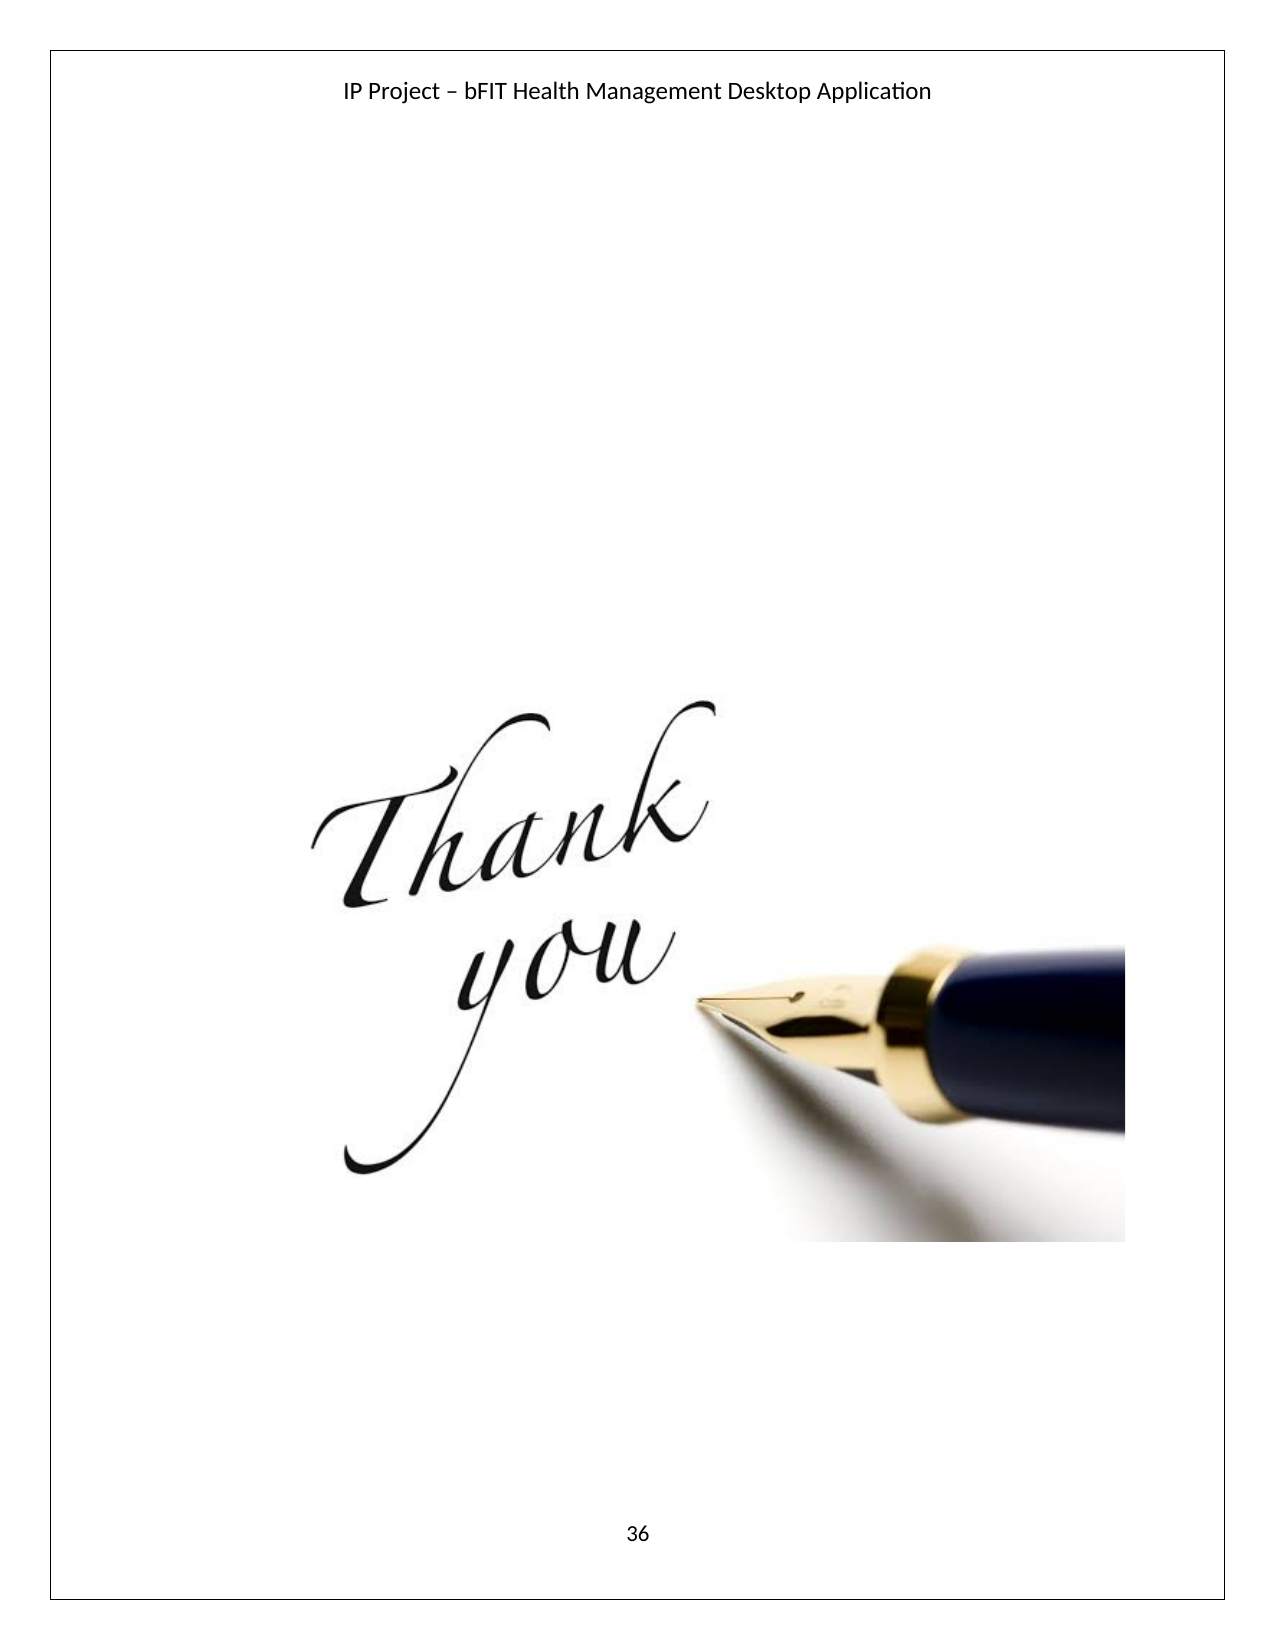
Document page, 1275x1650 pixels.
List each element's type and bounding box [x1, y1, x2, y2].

picture [150, 591, 1125, 1242]
